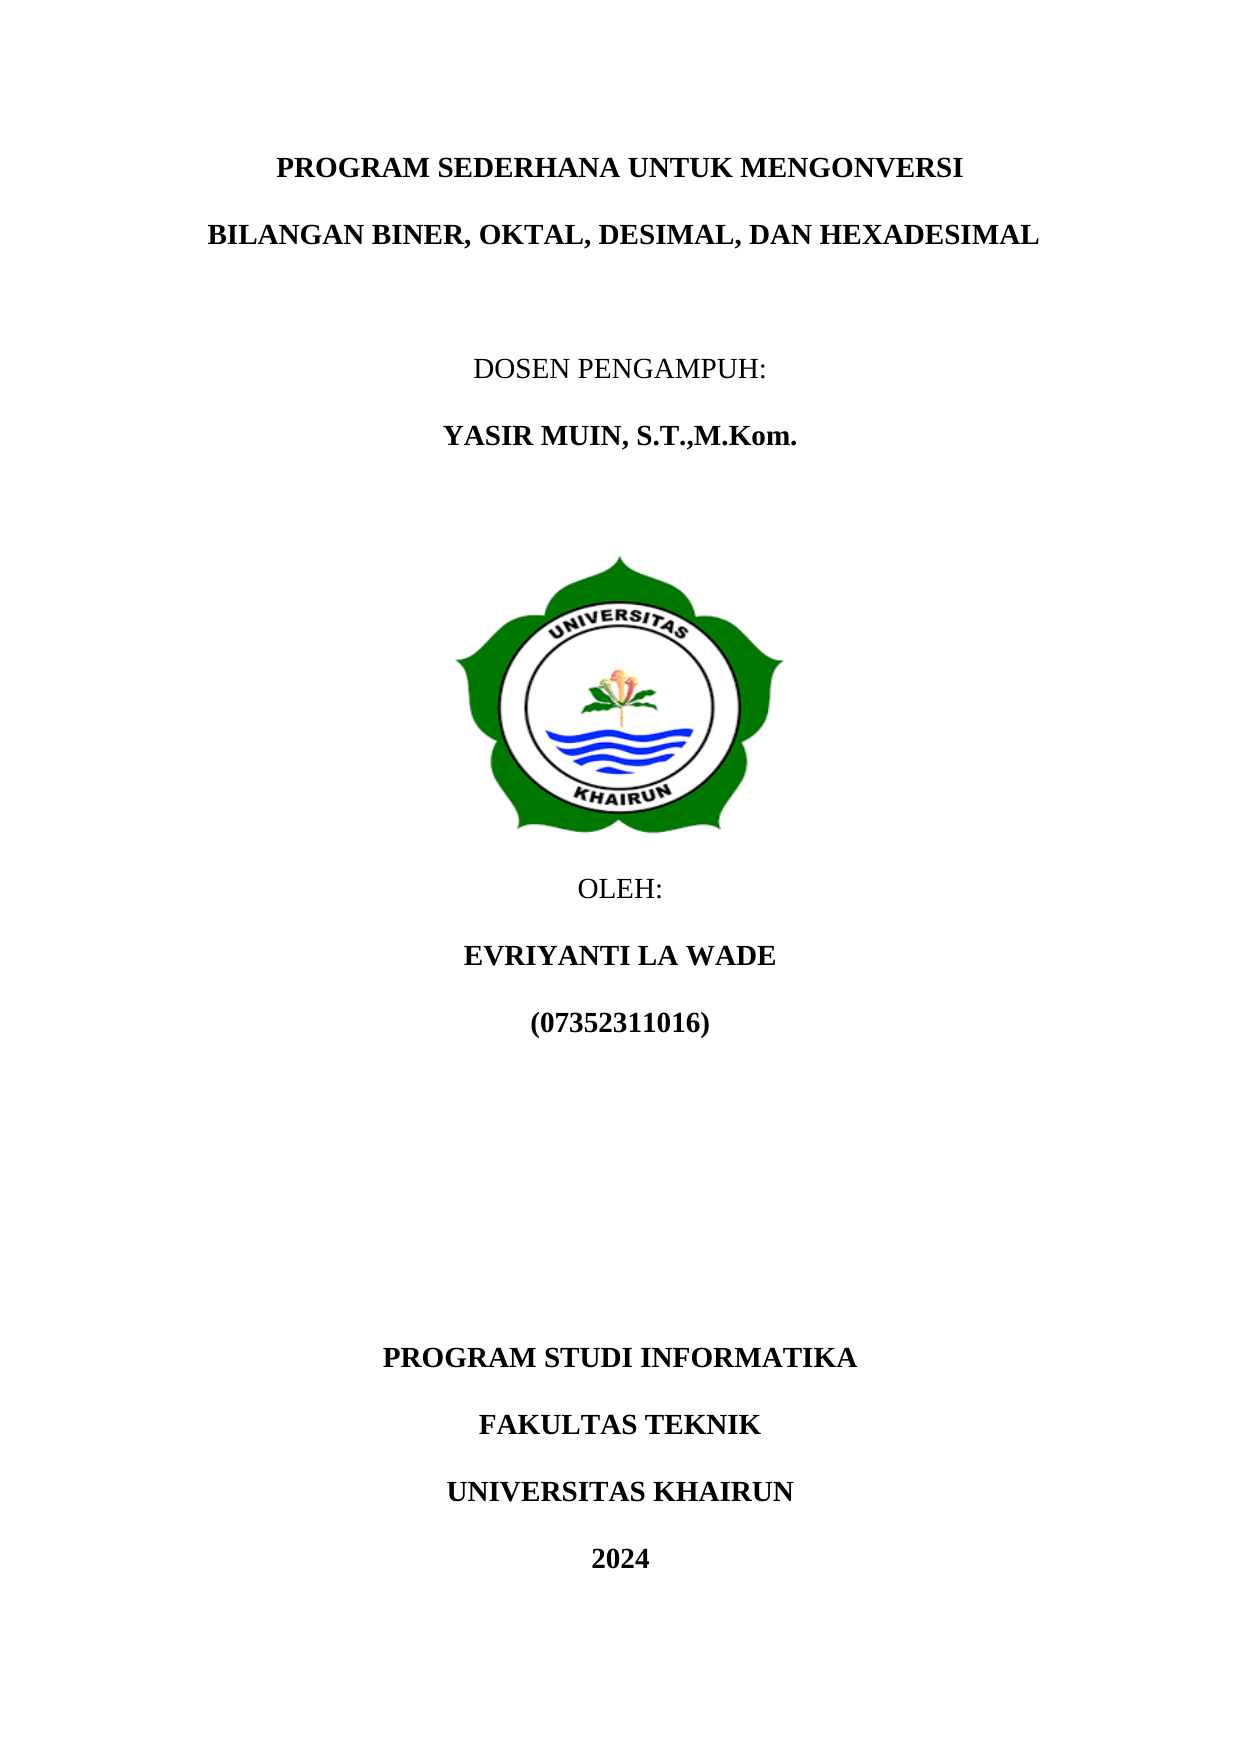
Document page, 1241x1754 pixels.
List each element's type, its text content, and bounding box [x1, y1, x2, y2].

text OLEH: [150, 872, 1090, 905]
text (07352311016) [150, 1006, 1090, 1039]
text UNIVERSITAS KHAIRUN [150, 1474, 1090, 1508]
text 2024 [150, 1541, 1090, 1575]
text DOSEN PENGAMPUH: [150, 351, 1090, 384]
text PROGRAM STUDI INFORMATIKA [150, 1340, 1090, 1374]
picture [454, 551, 786, 841]
text BILANGAN BINER, OKTAL, DESIMAL, DAN HEXADESIMAL [150, 217, 1090, 251]
text FAKULTAS TEKNIK [150, 1407, 1090, 1441]
text PROGRAM SEDERHANA UNTUK MENGONVERSI [150, 150, 1090, 183]
text EVRIYANTI LA WADE [150, 938, 1090, 972]
text YASIR MUIN, S.T.,M.Kom. [150, 418, 1090, 451]
